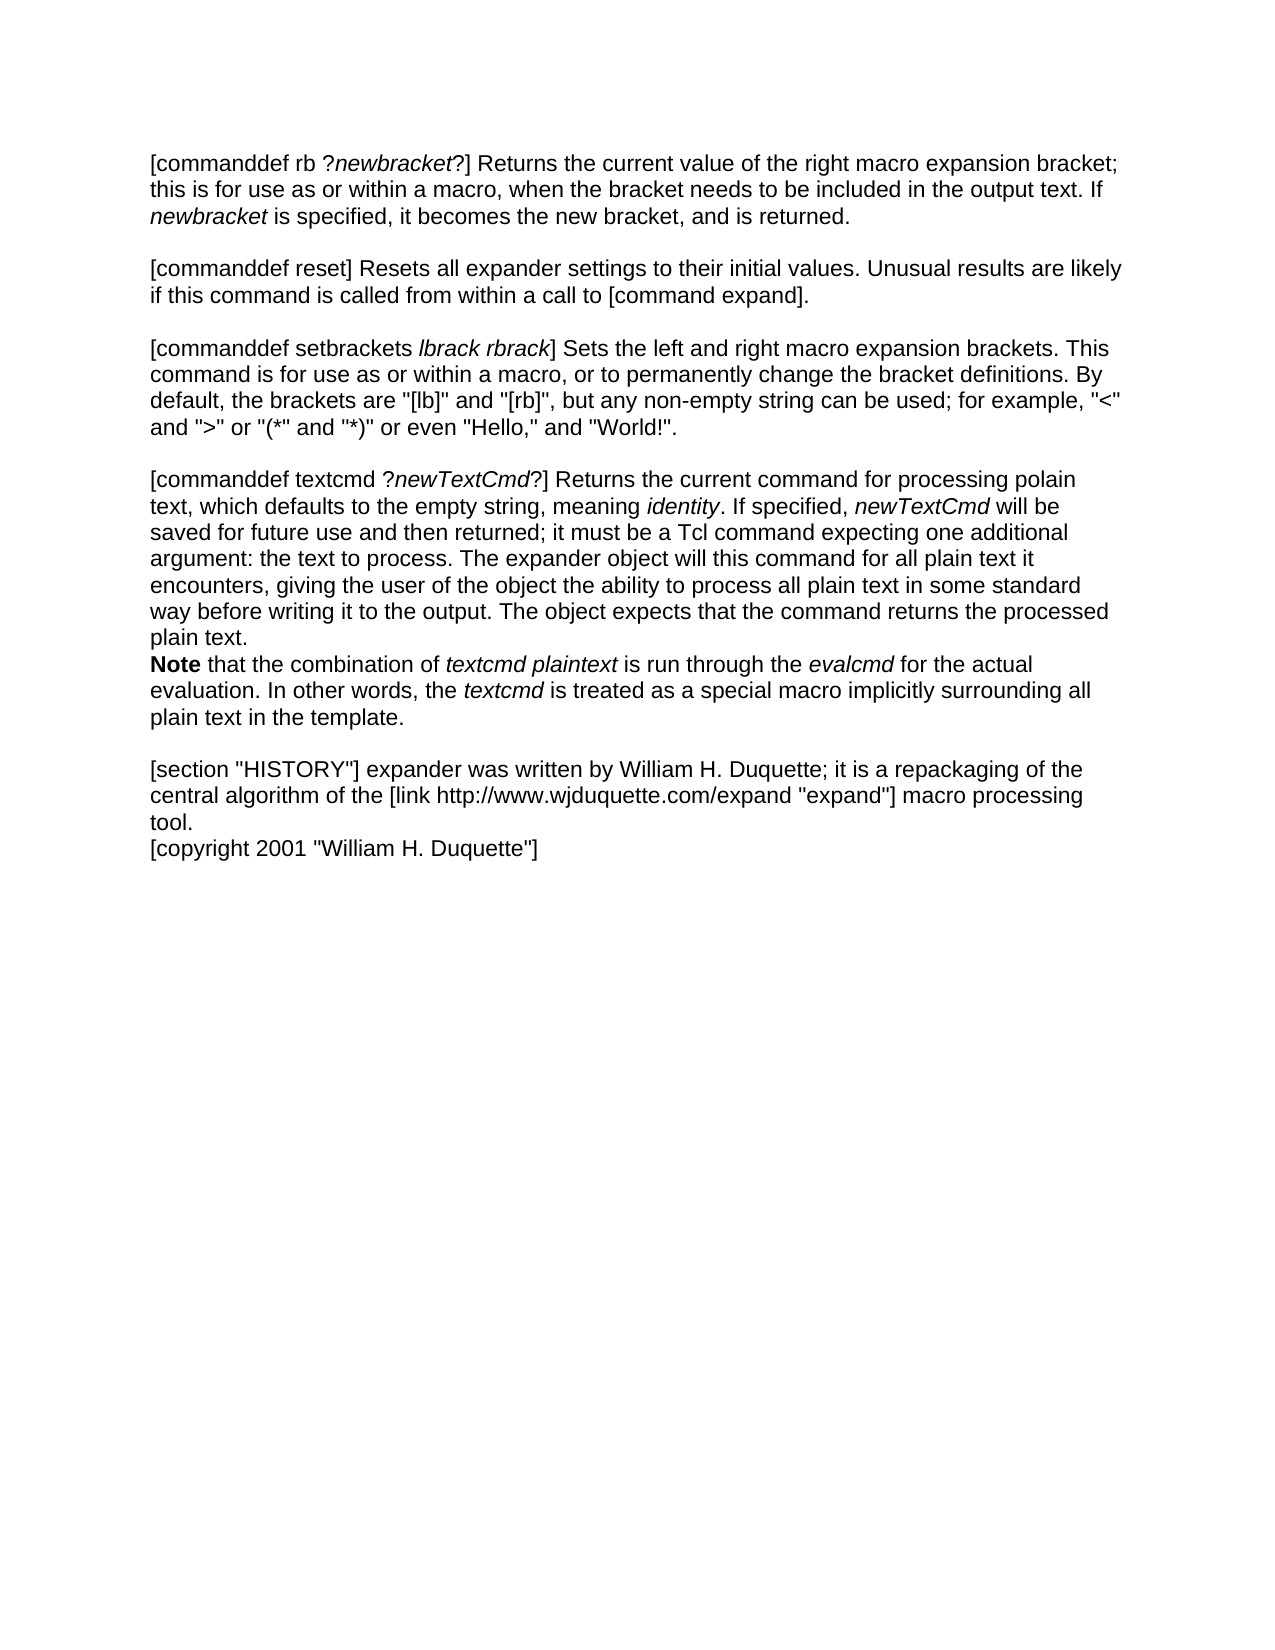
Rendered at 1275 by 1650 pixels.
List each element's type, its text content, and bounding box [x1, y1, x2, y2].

text [commanddef reset] Resets all expander settings to their initial values. Unusual results are likely if this command is called from within a call to [command expand]. [150, 255, 1125, 308]
text [commanddef textcmd ?newTextCmd?] Returns the current command for processing polain text, which defaults to the empty string, meaning identity. If specified, newTextCmd will be saved for future use and then returned; it must be a Tcl command expecting one additional argument: the text to process. The expander object will this command for all plain text it encounters, giving the user of the object the ability to process all plain text in some standard way before writing it to the output. The object expects that the command returns the processed plain text. [150, 466, 1125, 651]
text [section "HISTORY"] expander was written by William H. Duquette; it is a repackaging of the central algorithm of the [link http://www.wjduquette.com/expand "expand"] macro processing tool. [150, 756, 1125, 835]
text [commanddef rb ?newbracket?] Returns the current value of the right macro expansion bracket; this is for use as or within a macro, when the bracket needs to be included in the output text. If newbracket is specified, it becomes the new bracket, and is returned. [150, 150, 1125, 229]
text [copyright 2001 "William H. Duquette"] [150, 835, 1125, 862]
text [commanddef setbrackets lbrack rbrack] Sets the left and right macro expansion brackets. This command is for use as or within a macro, or to permanently change the bracket definitions. By default, the brackets are "[lb]" and "[rb]", but any non-empty string can be used; for example, "<" and ">" or "(*" and "*)" or even "Hello," and "World!". [150, 334, 1125, 440]
text Note that the combination of textcmd plaintext is run through the evalcmd for the actual evaluation. In other words, the textcmd is treated as a special macro implicitly surrounding all plain text in the template. [150, 651, 1125, 730]
